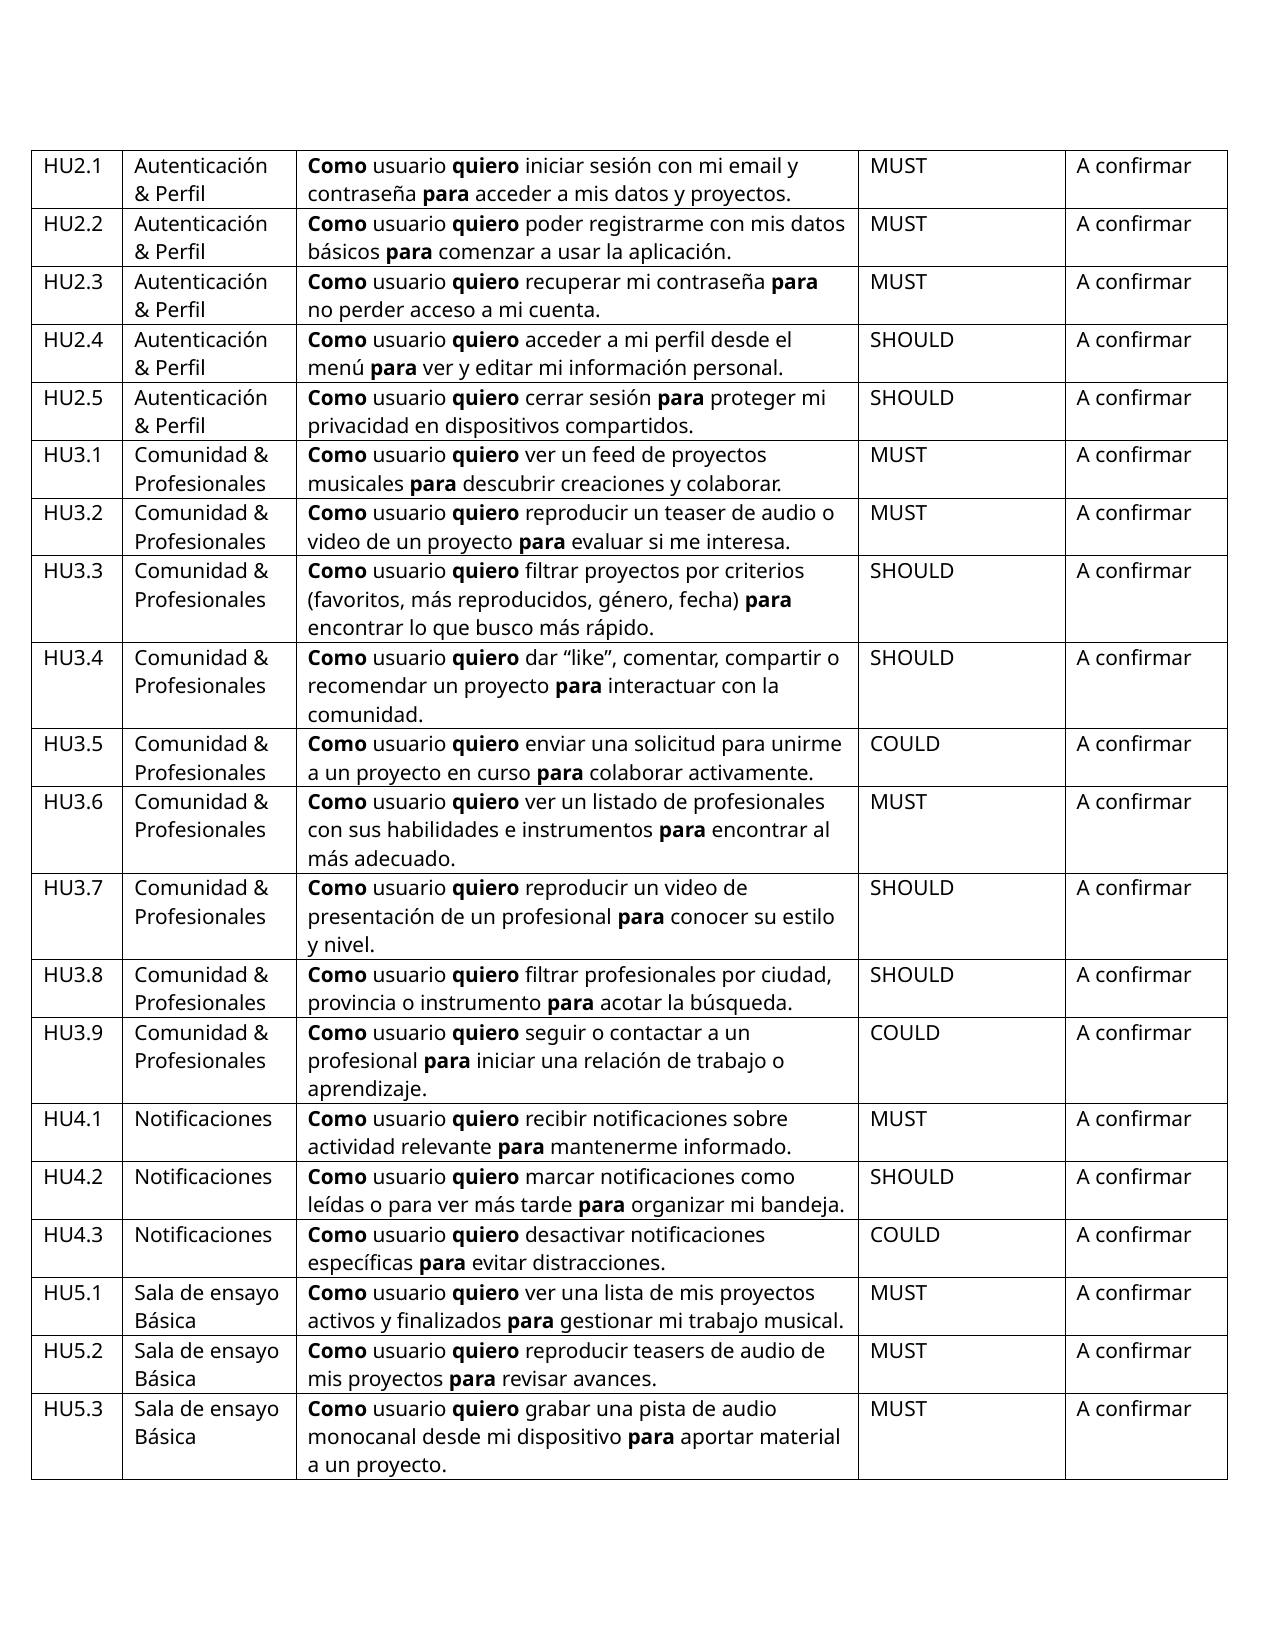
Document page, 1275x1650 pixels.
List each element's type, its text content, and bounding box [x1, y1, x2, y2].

table_cell A confirmar [1066, 556, 1227, 642]
table_cell A confirmar [1066, 325, 1227, 382]
table_cell HU3.6 [32, 787, 122, 872]
table_cell MUST [859, 267, 1065, 324]
table_cell MUST [859, 787, 1065, 872]
table_cell Comunidad & Profesionales [123, 1018, 296, 1103]
table_cell HU3.5 [32, 729, 122, 786]
table_cell HU5.2 [32, 1336, 122, 1393]
table_cell Notificaciones [123, 1104, 296, 1161]
table_cell HU5.1 [32, 1278, 122, 1335]
table_cell A confirmar [1066, 1018, 1227, 1103]
table_cell COULD [859, 729, 1065, 786]
table_cell HU3.3 [32, 556, 122, 642]
table_cell Como usuario quiero enviar una solicitud para unirme a un proyecto en curso para colaborar activamente. [297, 729, 858, 786]
table_cell Autenticación & Perfil [123, 325, 296, 382]
table_cell SHOULD [859, 643, 1065, 728]
table_cell HU2.3 [32, 267, 122, 324]
table_cell A confirmar [1066, 1220, 1227, 1277]
table_cell Como usuario quiero ver una lista de mis proyectos activos y finalizados para gestionar mi trabajo musical. [297, 1278, 858, 1335]
table_cell COULD [859, 1018, 1065, 1103]
table_cell Como usuario quiero marcar notificaciones como leídas o para ver más tarde para organizar mi bandeja. [297, 1162, 858, 1219]
table_cell COULD [859, 1220, 1065, 1277]
table_cell A confirmar [1066, 1162, 1227, 1219]
table_cell Como usuario quiero acceder a mi perfil desde el menú para ver y editar mi información personal. [297, 325, 858, 382]
table_cell HU3.9 [32, 1018, 122, 1103]
table_cell A confirmar [1066, 1104, 1227, 1161]
table_cell HU3.8 [32, 960, 122, 1017]
table_cell Como usuario quiero reproducir teasers de audio de mis proyectos para revisar avances. [297, 1336, 858, 1393]
table_cell Autenticación & Perfil [123, 151, 296, 208]
table_cell Comunidad & Profesionales [123, 874, 296, 959]
table_cell A confirmar [1066, 209, 1227, 266]
table_cell A confirmar [1066, 1278, 1227, 1335]
table_cell A confirmar [1066, 874, 1227, 959]
table_cell Como usuario quiero iniciar sesión con mi email y contraseña para acceder a mis datos y proyectos. [297, 151, 858, 208]
table_cell A confirmar [1066, 787, 1227, 872]
table_cell HU3.2 [32, 499, 122, 555]
table_cell A confirmar [1066, 499, 1227, 555]
table_cell Autenticación & Perfil [123, 267, 296, 324]
table_cell Como usuario quiero cerrar sesión para proteger mi privacidad en dispositivos compartidos. [297, 383, 858, 439]
table_cell Comunidad & Profesionales [123, 729, 296, 786]
table_cell Como usuario quiero grabar una pista de audio monocanal desde mi dispositivo para aportar material a un proyecto. [297, 1394, 858, 1479]
table_cell Como usuario quiero ver un feed de proyectos musicales para descubrir creaciones y colaborar. [297, 441, 858, 497]
table_cell HU4.1 [32, 1104, 122, 1161]
table_cell Como usuario quiero reproducir un teaser de audio o video de un proyecto para evaluar si me interesa. [297, 499, 858, 555]
table_cell A confirmar [1066, 960, 1227, 1017]
table_cell SHOULD [859, 874, 1065, 959]
table_cell Como usuario quiero ver un listado de profesionales con sus habilidades e instrumentos para encontrar al más adecuado. [297, 787, 858, 872]
table_cell Sala de ensayo Básica [123, 1336, 296, 1393]
table_cell Comunidad & Profesionales [123, 960, 296, 1017]
table_cell Como usuario quiero recibir notificaciones sobre actividad relevante para mantenerme informado. [297, 1104, 858, 1161]
table_cell A confirmar [1066, 383, 1227, 439]
table_cell SHOULD [859, 960, 1065, 1017]
table_cell Comunidad & Profesionales [123, 643, 296, 728]
table_cell Como usuario quiero desactivar notificaciones específicas para evitar distracciones. [297, 1220, 858, 1277]
table_cell MUST [859, 1336, 1065, 1393]
table_cell HU2.1 [32, 151, 122, 208]
table_cell HU5.3 [32, 1394, 122, 1479]
table_cell A confirmar [1066, 267, 1227, 324]
table_cell MUST [859, 151, 1065, 208]
table_cell MUST [859, 1278, 1065, 1335]
table_cell SHOULD [859, 325, 1065, 382]
table_cell Como usuario quiero seguir o contactar a un profesional para iniciar una relación de trabajo o aprendizaje. [297, 1018, 858, 1103]
table_cell Comunidad & Profesionales [123, 556, 296, 642]
table_cell A confirmar [1066, 441, 1227, 497]
table_cell HU2.4 [32, 325, 122, 382]
table_cell A confirmar [1066, 1336, 1227, 1393]
table_cell HU3.1 [32, 441, 122, 497]
table_cell Como usuario quiero dar “like”, comentar, compartir o recomendar un proyecto para interactuar con la comunidad. [297, 643, 858, 728]
table_cell Notificaciones [123, 1220, 296, 1277]
table_cell MUST [859, 1394, 1065, 1479]
table_cell HU4.3 [32, 1220, 122, 1277]
table_cell HU3.4 [32, 643, 122, 728]
table_cell SHOULD [859, 556, 1065, 642]
table_cell MUST [859, 499, 1065, 555]
table_cell HU2.2 [32, 209, 122, 266]
table_cell Como usuario quiero poder registrarme con mis datos básicos para comenzar a usar la aplicación. [297, 209, 858, 266]
table_cell MUST [859, 1104, 1065, 1161]
table_cell MUST [859, 441, 1065, 497]
table_cell Notificaciones [123, 1162, 296, 1219]
table_cell SHOULD [859, 383, 1065, 439]
table_cell Autenticación & Perfil [123, 383, 296, 439]
table_cell Como usuario quiero filtrar profesionales por ciudad, provincia o instrumento para acotar la búsqueda. [297, 960, 858, 1017]
table_cell Autenticación & Perfil [123, 209, 296, 266]
table_cell A confirmar [1066, 643, 1227, 728]
table_cell Sala de ensayo Básica [123, 1278, 296, 1335]
table_cell HU3.7 [32, 874, 122, 959]
table_cell HU4.2 [32, 1162, 122, 1219]
table_cell A confirmar [1066, 151, 1227, 208]
table_cell A confirmar [1066, 1394, 1227, 1479]
table_cell A confirmar [1066, 729, 1227, 786]
table_cell SHOULD [859, 1162, 1065, 1219]
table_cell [123, 1394, 296, 1479]
table_cell Comunidad & Profesionales [123, 499, 296, 555]
table_cell Como usuario quiero reproducir un video de presentación de un profesional para conocer su estilo y nivel. [297, 874, 858, 959]
table_cell Como usuario quiero filtrar proyectos por criterios (favoritos, más reproducidos, género, fecha) para encontrar lo que busco más rápido. [297, 556, 858, 642]
table_cell MUST [859, 209, 1065, 266]
table_cell Comunidad & Profesionales [123, 787, 296, 872]
table_cell HU2.5 [32, 383, 122, 439]
table_cell Como usuario quiero recuperar mi contraseña para no perder acceso a mi cuenta. [297, 267, 858, 324]
table_cell Comunidad & Profesionales [123, 441, 296, 497]
